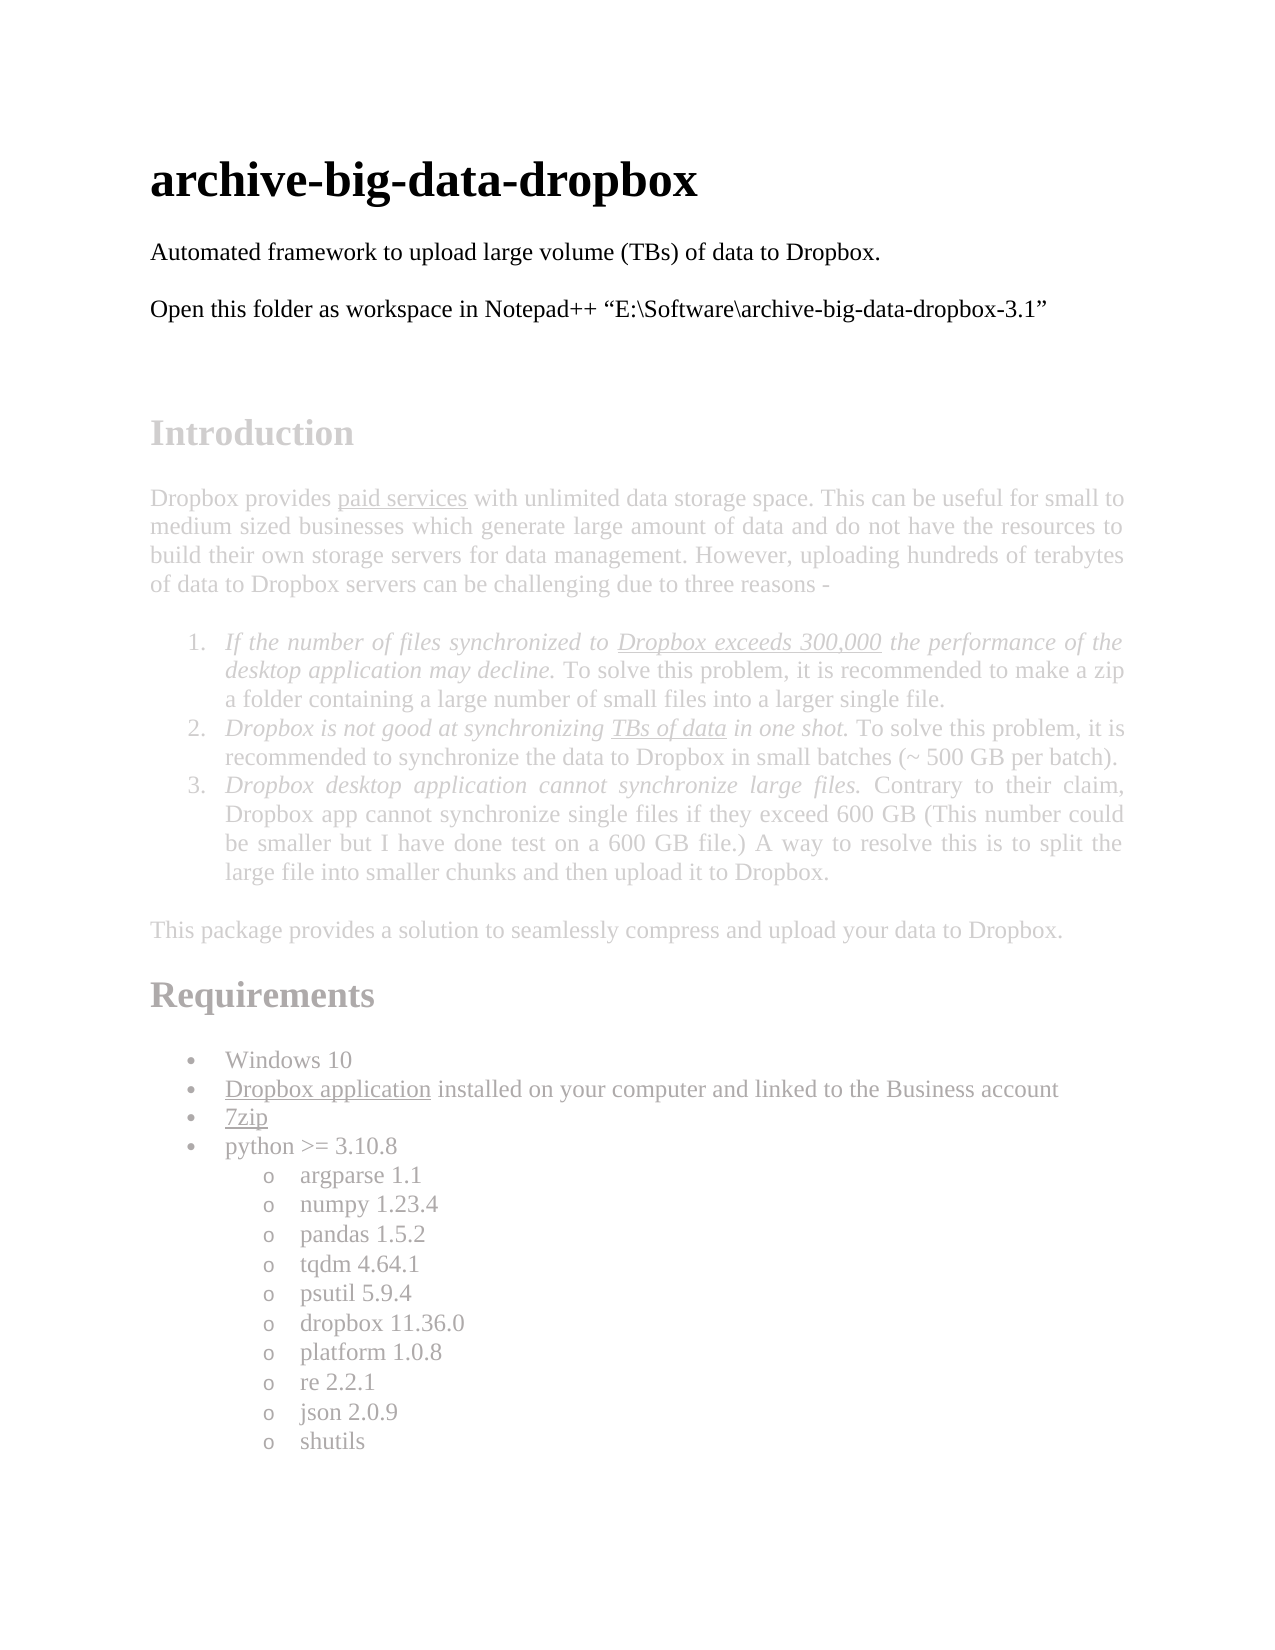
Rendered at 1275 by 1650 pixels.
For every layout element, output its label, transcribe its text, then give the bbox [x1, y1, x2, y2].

text Open this folder as workspace in Notepad++ “E:\Software\archive-big-data-dropbox-3.1” [150, 294, 1125, 323]
list shutils [262, 1426, 1125, 1456]
list psutil 5.9.4 [262, 1278, 1125, 1308]
list platform 1.0.8 [262, 1337, 1125, 1367]
text This package provides a solution to seamlessly compress and upload your data to Dropbox. [150, 915, 1125, 943]
list Windows 10 [187, 1045, 1125, 1074]
list numpy 1.23.4 [262, 1189, 1125, 1219]
list json 2.0.9 [262, 1397, 1125, 1426]
list Dropbox desktop application cannot synchronize large files. Contrary to their claim, Dropbox app cannot synchronize single files if they exceed 600 GB (This number could be smaller but I have done test on a 600 GB file.) A way to resolve this is to split the large file into smaller chunks and then upload it to Dropbox. [187, 771, 1125, 886]
list Dropbox application installed on your computer and linked to the Business account [187, 1074, 1125, 1102]
text Requirements [150, 973, 1125, 1016]
list tqdm 4.64.1 [262, 1249, 1125, 1278]
list python >= 3.10.8 [187, 1131, 1125, 1160]
text archive-big-data-dropbox [150, 150, 1125, 207]
list argparse 1.1 [262, 1160, 1125, 1189]
list If the number of files synchronized to Dropbox exceeds 300,000 the performance of the desktop application may decline. To solve this problem, it is recommended to make a zip a folder containing a large number of small files into a larger single file. [187, 627, 1125, 713]
list pandas 1.5.2 [262, 1219, 1125, 1249]
list 7zip [187, 1102, 1125, 1131]
text Dropbox provides paid services with unlimited data storage space. This can be useful for small to medium sized businesses which generate large amount of data and do not have the resources to build their own storage servers for data management. However, uploading hundreds of terabytes of data to Dropbox servers can be challenging due to three reasons - [150, 483, 1125, 598]
text Automated framework to upload large volume (TBs) of data to Dropbox. [150, 237, 1125, 265]
list re 2.2.1 [262, 1367, 1125, 1397]
list Dropbox is not good at synchronizing TBs of data in one shot. To solve this problem, it is recommended to synchronize the data to Dropbox in small batches (~ 500 GB per batch). [187, 713, 1125, 771]
text Introduction [150, 410, 1125, 453]
list dropbox 11.36.0 [262, 1308, 1125, 1337]
